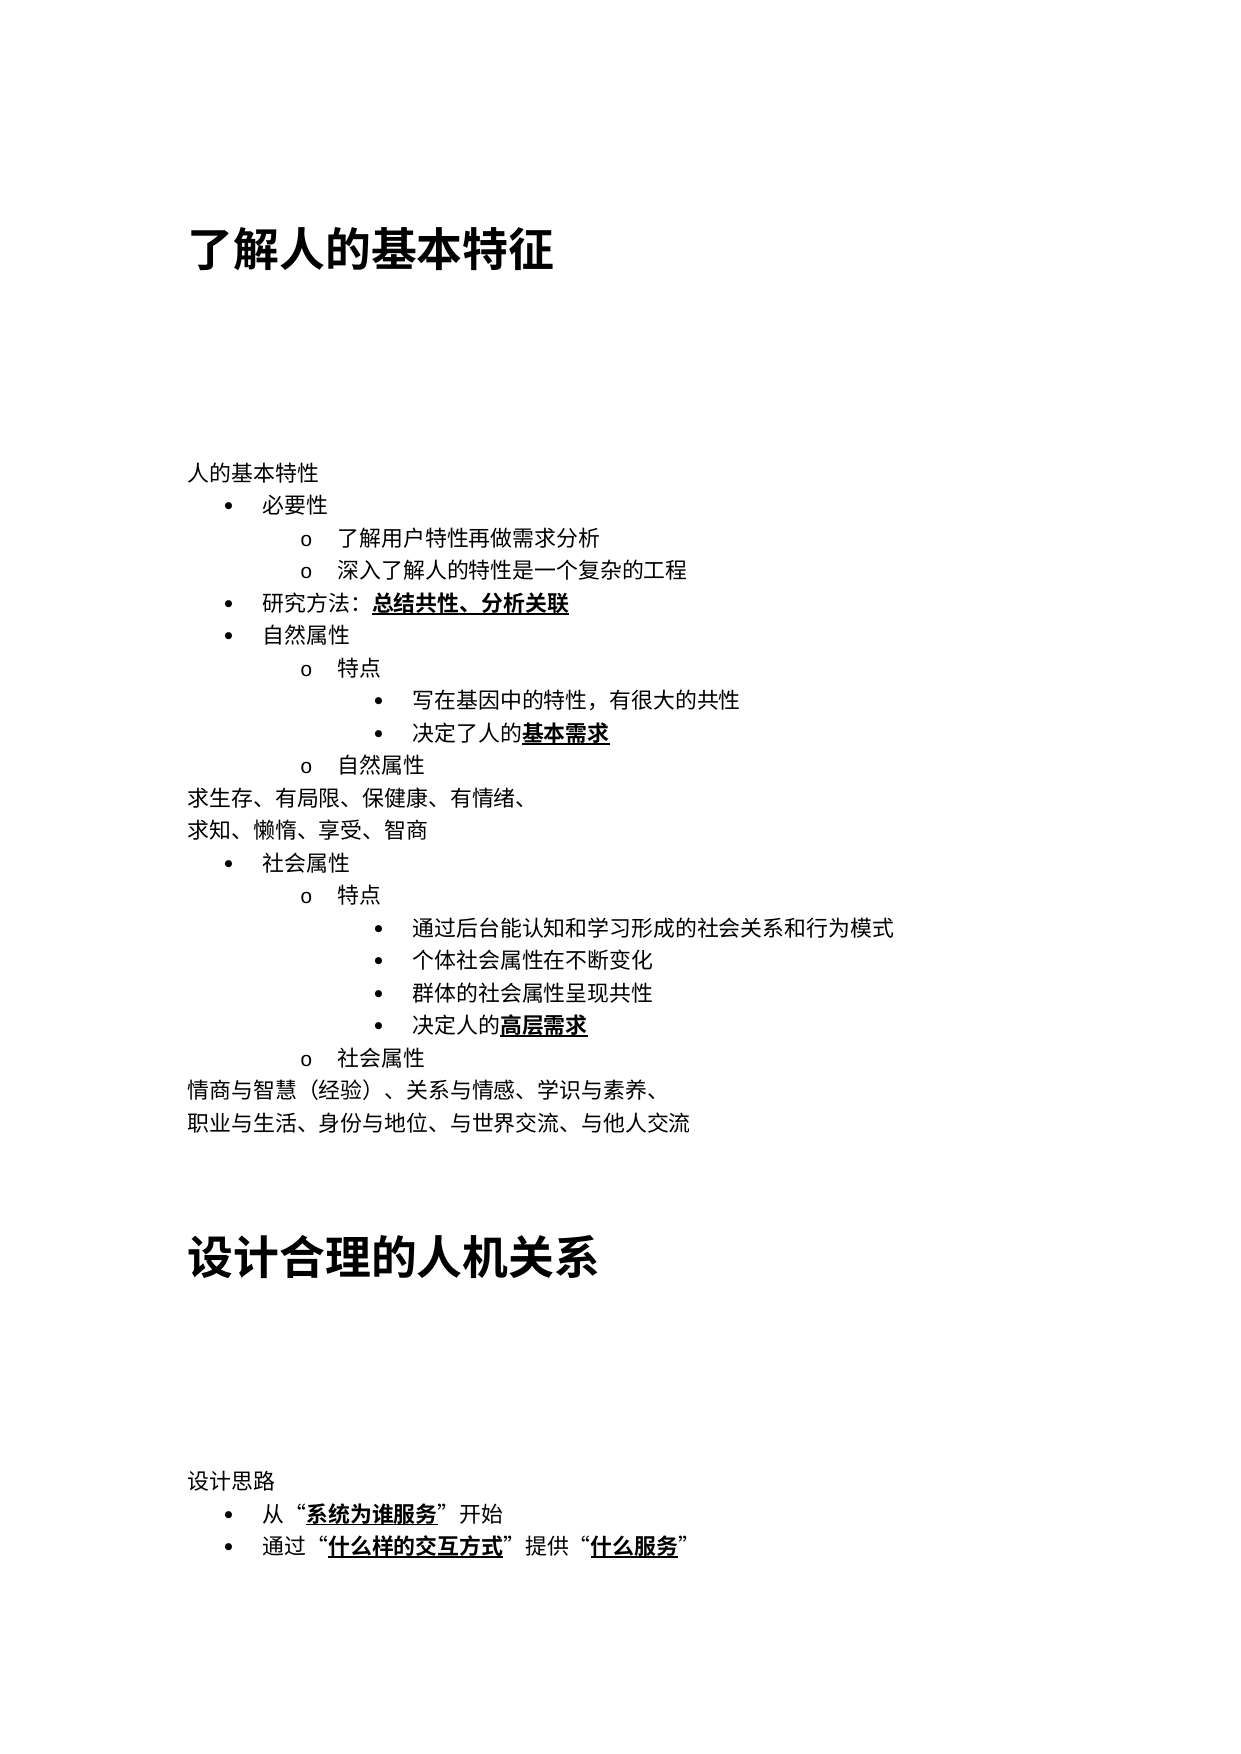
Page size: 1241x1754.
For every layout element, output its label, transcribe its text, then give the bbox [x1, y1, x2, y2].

list 自然属性 [300, 748, 1053, 780]
list 深入了解人的特性是一个复杂的工程 [300, 553, 1053, 585]
list 了解用户特性再做需求分析 [300, 520, 1053, 553]
list 从“系统为谁服务”开始 [225, 1496, 1053, 1529]
list 自然属性 [225, 618, 1053, 650]
list 通过“什么样的交互方式”提供“什么服务” [225, 1529, 1053, 1561]
text 设计思路 [187, 1464, 1053, 1496]
list 社会属性 [225, 845, 1053, 878]
text 求知、懒惰、享受、智商 [187, 813, 1053, 845]
list 特点 [300, 650, 1053, 683]
list 群体的社会属性呈现共性 [375, 975, 1053, 1008]
list 通过后台能认知和学习形成的社会关系和行为模式 [375, 910, 1053, 943]
list 特点 [300, 878, 1053, 910]
text 情商与智慧（经验）、关系与情感、学识与素养、 [187, 1073, 1053, 1105]
list 个体社会属性在不断变化 [375, 943, 1053, 975]
list 决定人的高层需求 [375, 1008, 1053, 1040]
list 写在基因中的特性，有很大的共性 [375, 683, 1053, 715]
list 社会属性 [300, 1040, 1053, 1073]
list 研究方法：总结共性、分析关联 [225, 585, 1053, 618]
text 人的基本特性 [187, 455, 1053, 488]
subtitle 了解人的基本特征 [187, 197, 1053, 295]
text 职业与生活、身份与地位、与世界交流、与他人交流 [187, 1105, 1053, 1138]
text 求生存、有局限、保健康、有情绪、 [187, 780, 1053, 813]
list 决定了人的基本需求 [375, 715, 1053, 748]
list 必要性 [225, 488, 1053, 520]
subtitle 设计合理的人机关系 [187, 1206, 1053, 1303]
